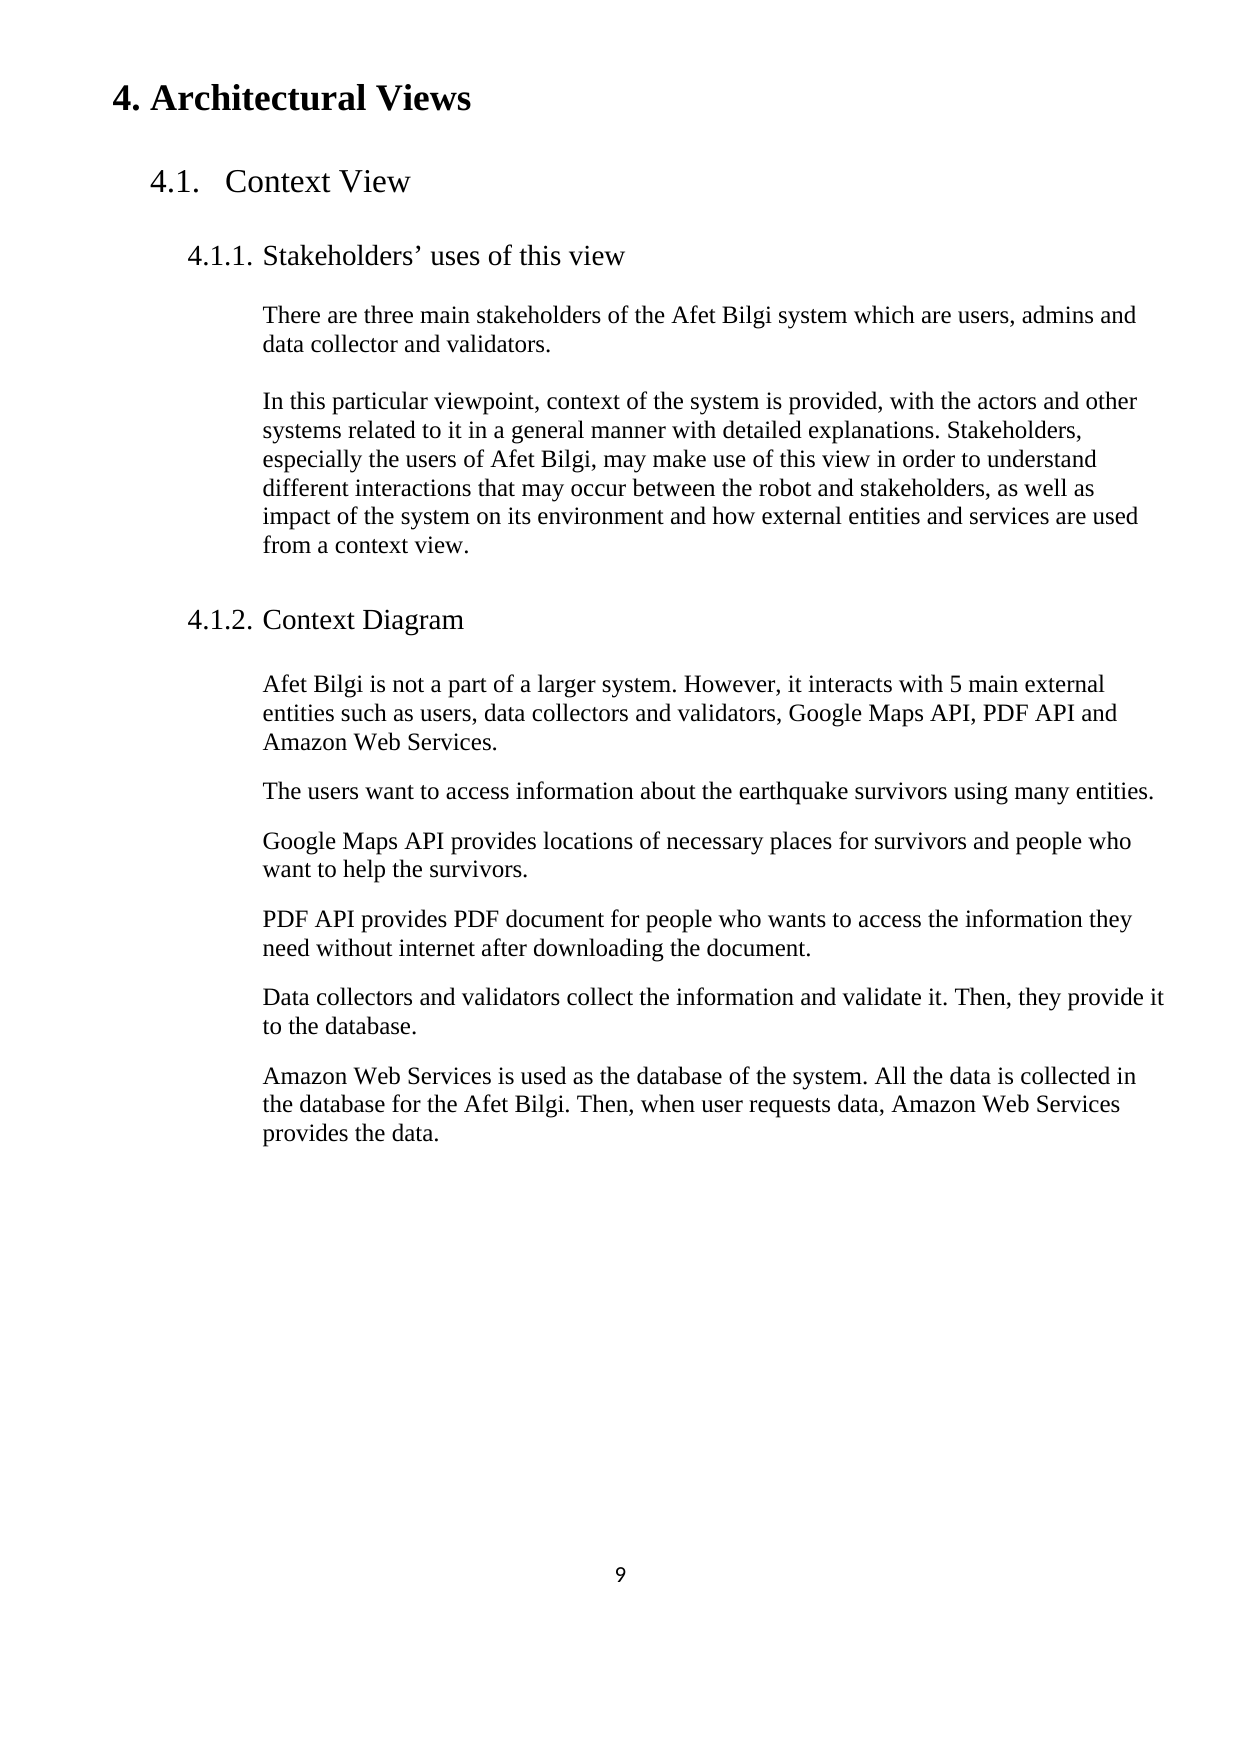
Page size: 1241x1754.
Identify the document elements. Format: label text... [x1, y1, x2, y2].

list There are three main stakeholders of the Afet Bilgi system which are users, admins and data collector and validators. [262, 300, 1165, 358]
text Context View [150, 161, 1165, 199]
text Stakeholders’ uses of this view [187, 238, 1165, 271]
text Data collectors and validators collect the information and validate it. Then, they provide it to the database. [262, 982, 1165, 1040]
text Architectural Views [112, 75, 1165, 118]
text The users want to access information about the earthquake survivors using many entities. [262, 776, 1165, 805]
list In this particular viewpoint, context of the system is provided, with the actors and other systems related to it in a general manner with detailed explanations. Stakeholders, especially the users of Afet Bilgi, may make use of this view in order to understand different interactions that may occur between the robot and stakeholders, as well as impact of the system on its environment and how external entities and services are used from a context view. [262, 386, 1165, 559]
text Google Maps API provides locations of necessary places for survivors and people who want to help the survivors. [262, 826, 1165, 883]
text Afet Bilgi is not a part of a larger system. However, it interacts with 5 main external entities such as users, data collectors and validators, Google Maps API, PDF API and Amazon Web Services. [262, 669, 1165, 755]
text Amazon Web Services is used as the database of the system. All the data is collected in the database for the Afet Bilgi. Then, when user requests data, Amazon Web Services provides the data. [262, 1061, 1165, 1147]
text PDF API provides PDF document for people who wants to access the information they need without internet after downloading the document. [262, 904, 1165, 962]
text Context Diagram [187, 602, 1165, 636]
